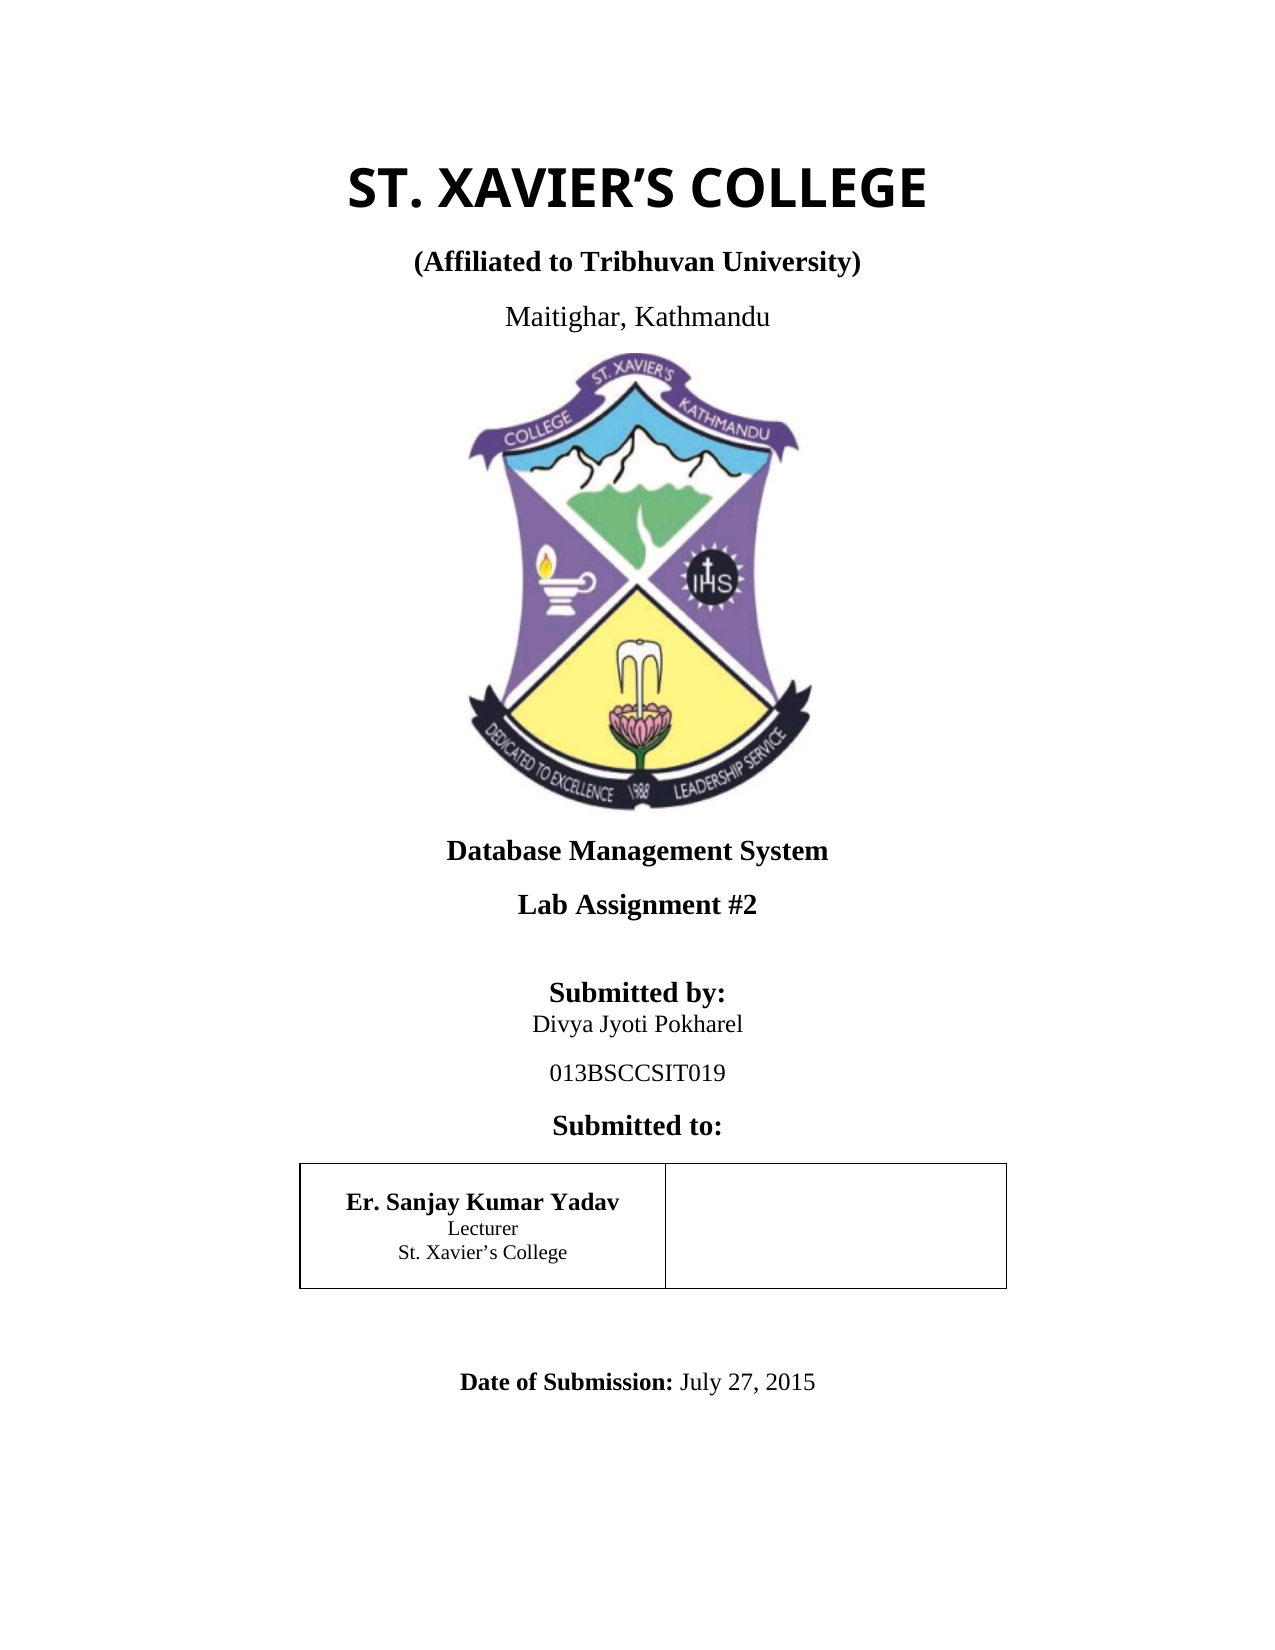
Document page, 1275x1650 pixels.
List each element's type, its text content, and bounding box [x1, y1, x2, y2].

picture [460, 353, 815, 813]
text Submitted to: [150, 1108, 1125, 1142]
text Submitted by: [150, 975, 1125, 1009]
text ST. XAVIER’S COLLEGE [150, 150, 1125, 224]
text Maitighar, Kathmandu [150, 299, 1125, 332]
text Divya Jyoti Pokharel [150, 1009, 1125, 1038]
table_header [666, 1164, 1006, 1287]
text Lab Assignment #2 [150, 887, 1125, 921]
text Database Management System [150, 833, 1125, 867]
text 013BSCCSIT019 [150, 1058, 1125, 1087]
table_header Er. Sanjay Kumar Yadav Lecturer St. Xavier’s College [301, 1164, 665, 1287]
text (Affiliated to Tribhuvan University) [150, 244, 1125, 278]
text Date of Submission: July 27, 2015 [150, 1367, 1125, 1396]
